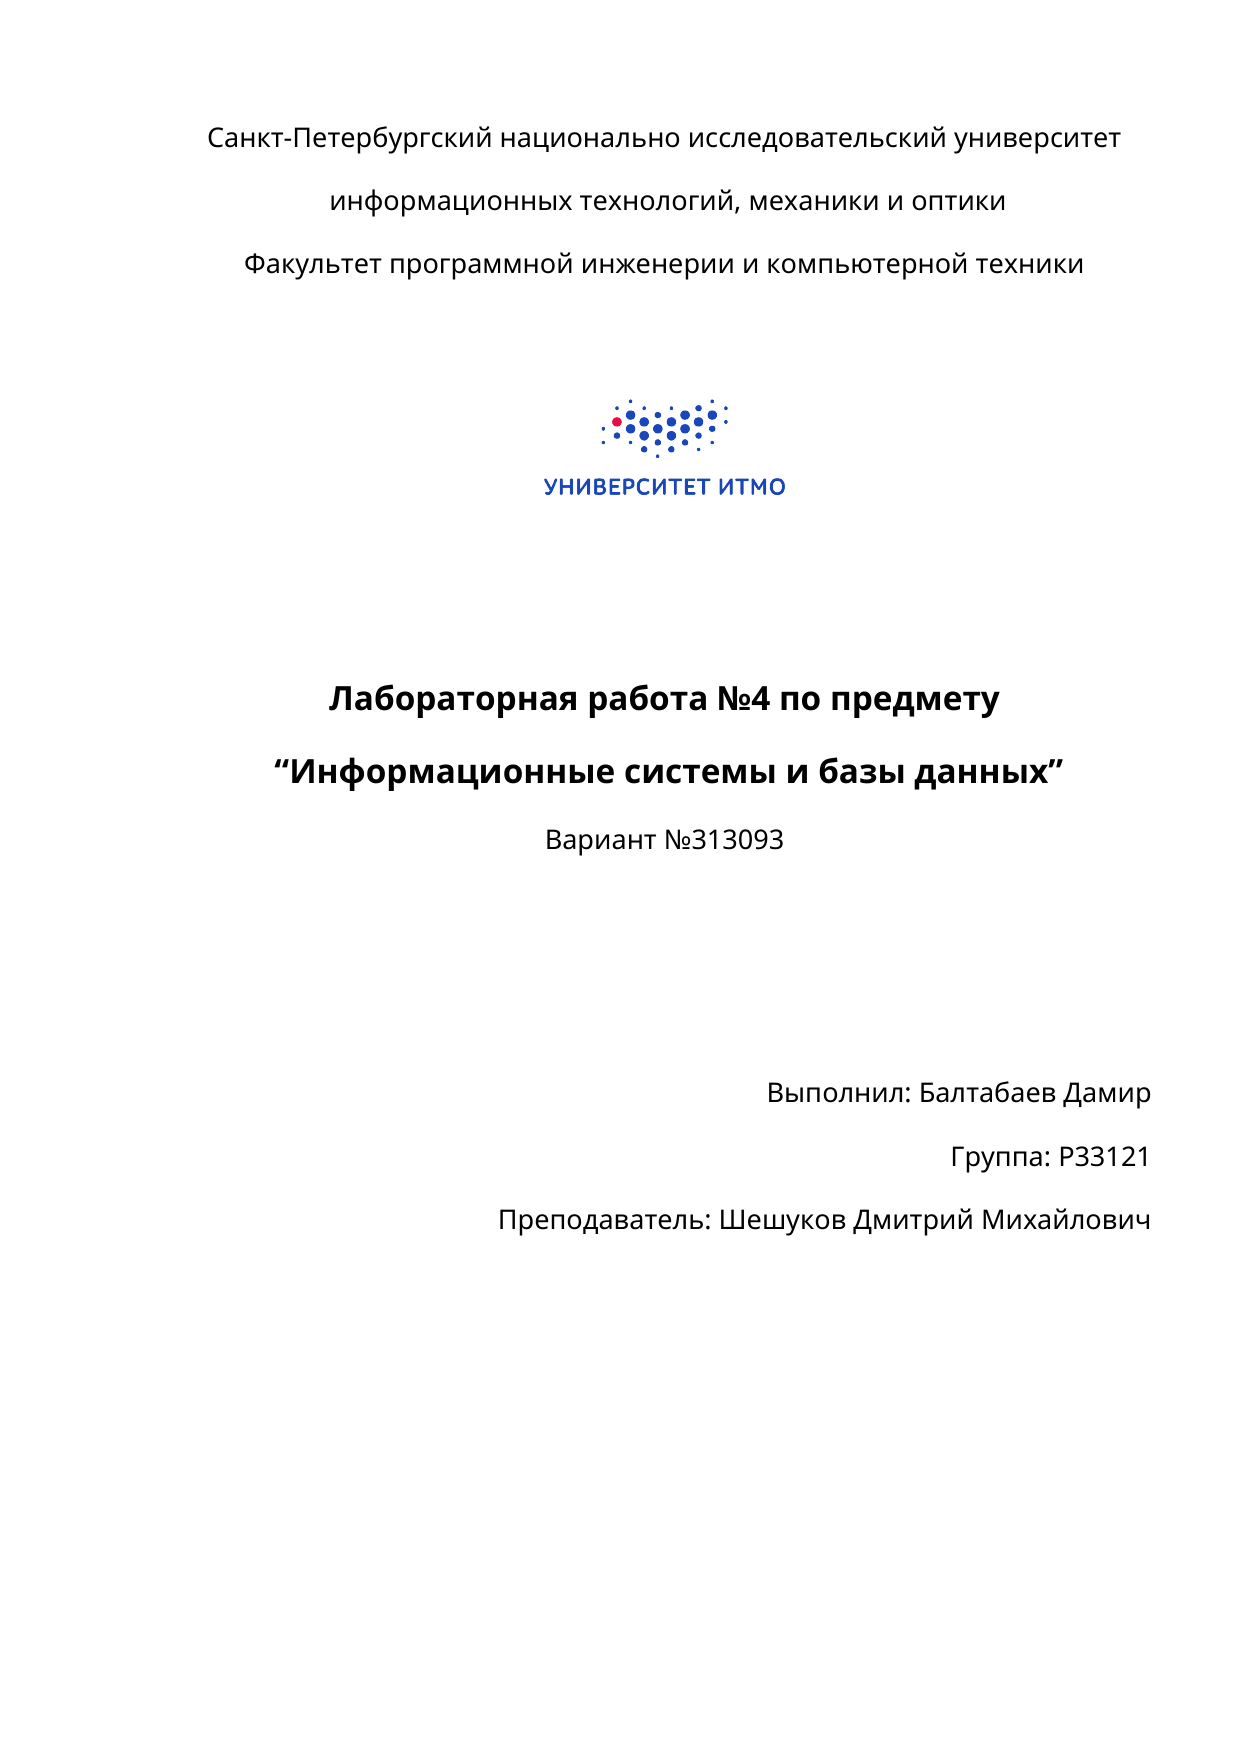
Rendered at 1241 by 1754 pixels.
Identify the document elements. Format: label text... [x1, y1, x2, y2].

text информационных технологий, механики и оптики [177, 181, 1152, 218]
text Лабораторная работа №4 по предмету [177, 675, 1152, 720]
text Выполнил: Балтабаев Дамир [177, 1074, 1152, 1111]
text Вариант №313093 [177, 821, 1152, 858]
text “Информационные системы и базы данных” [177, 748, 1152, 793]
text Факультет программной инженерии и компьютерной техники [177, 244, 1152, 281]
text Группа: P33121 [177, 1137, 1152, 1174]
picture [515, 371, 814, 524]
text Санкт-Петербургский национально исследовательский университет [177, 118, 1152, 155]
text Преподаватель: Шешуков Дмитрий Михайлович [177, 1200, 1152, 1237]
